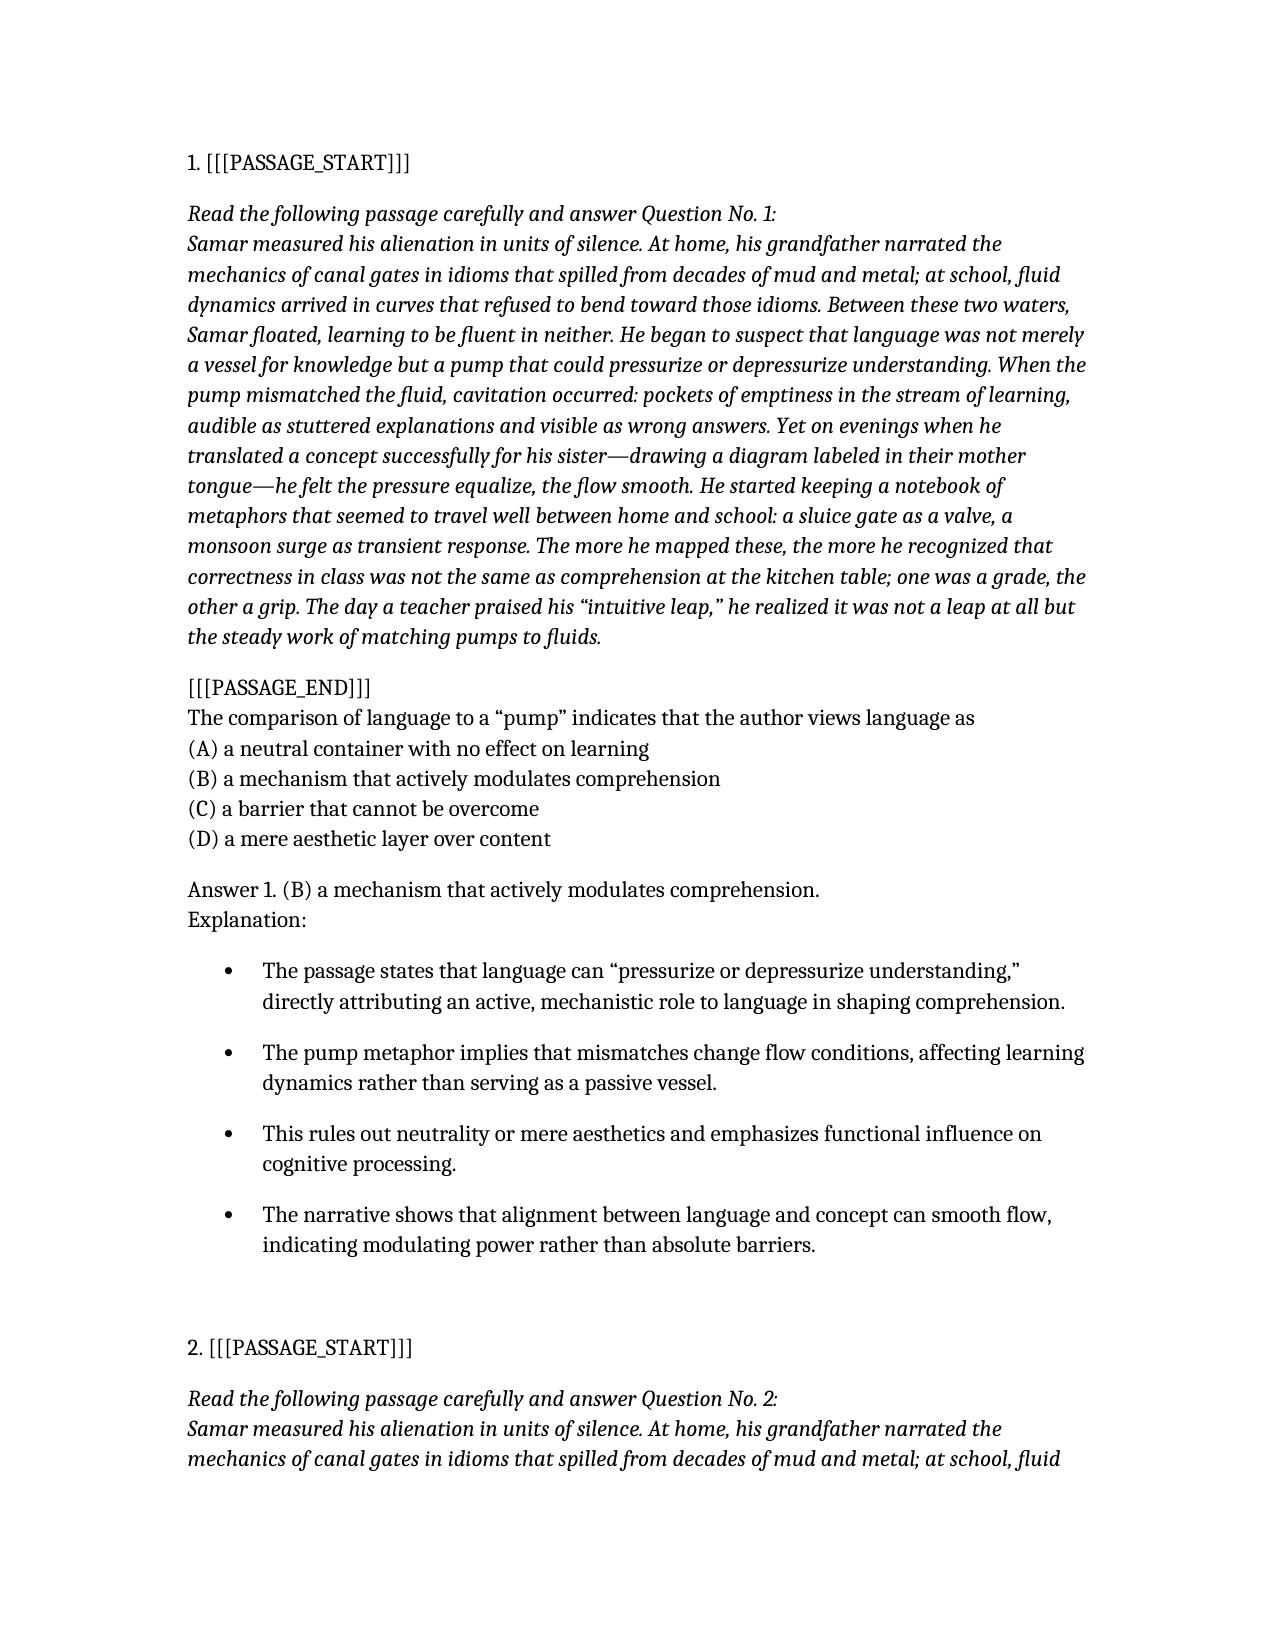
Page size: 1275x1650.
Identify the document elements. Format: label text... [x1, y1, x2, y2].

text Read the following passage carefully and answer Question No. 1: Samar measured his alienation in units of silence. At home, his grandfather narrated the mechanics of canal gates in idioms that spilled from decades of mud and metal; at school, fluid dynamics arrived in curves that refused to bend toward those idioms. Between these two waters, Samar floated, learning to be fluent in neither. He began to suspect that language was not merely a vessel for knowledge but a pump that could pressurize or depressurize understanding. When the pump mismatched the fluid, cavitation occurred: pockets of emptiness in the stream of learning, audible as stuttered explanations and visible as wrong answers. Yet on evenings when he translated a concept successfully for his sister—drawing a diagram labeled in their mother tongue—he felt the pressure equalize, the flow smooth. He started keeping a notebook of metaphors that seemed to travel well between home and school: a sluice gate as a valve, a monsoon surge as transient response. The more he mapped these, the more he recognized that correctness in class was not the same as comprehension at the kitchen table; one was a grade, the other a grip. The day a teacher praised his “intuitive leap,” he realized it was not a leap at all but the steady work of matching pumps to fluids. [187, 201, 1087, 650]
text 2. [[[PASSAGE_START]]] [187, 1334, 1087, 1361]
text 1. [[[PASSAGE_START]]] [187, 150, 1087, 176]
list The passage states that language can “pressurize or depressurize understanding,” directly attributing an active, mechanistic role to language in shaping comprehension. [225, 958, 1087, 1015]
list This rules out neutrality or mere aesthetics and emphasizes functional influence on cognitive processing. [225, 1121, 1087, 1177]
text Answer 1. (B) a mechanism that actively modulates comprehension. Explanation: [187, 877, 1087, 934]
list The narrative shows that alignment between language and concept can smooth flow, indicating modulating power rather than absolute barriers. [225, 1202, 1087, 1259]
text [187, 1385, 1087, 1472]
text [[[PASSAGE_END]]] The comparison of language to a “pump” indicates that the author views language as (A) a neutral container with no effect on learning (B) a mechanism that actively modulates comprehension (C) a barrier that cannot be overcome (D) a mere aesthetic layer over content [187, 675, 1087, 852]
list The pump metaphor implies that mismatches change flow conditions, affecting learning dynamics rather than serving as a passive vessel. [225, 1039, 1087, 1096]
